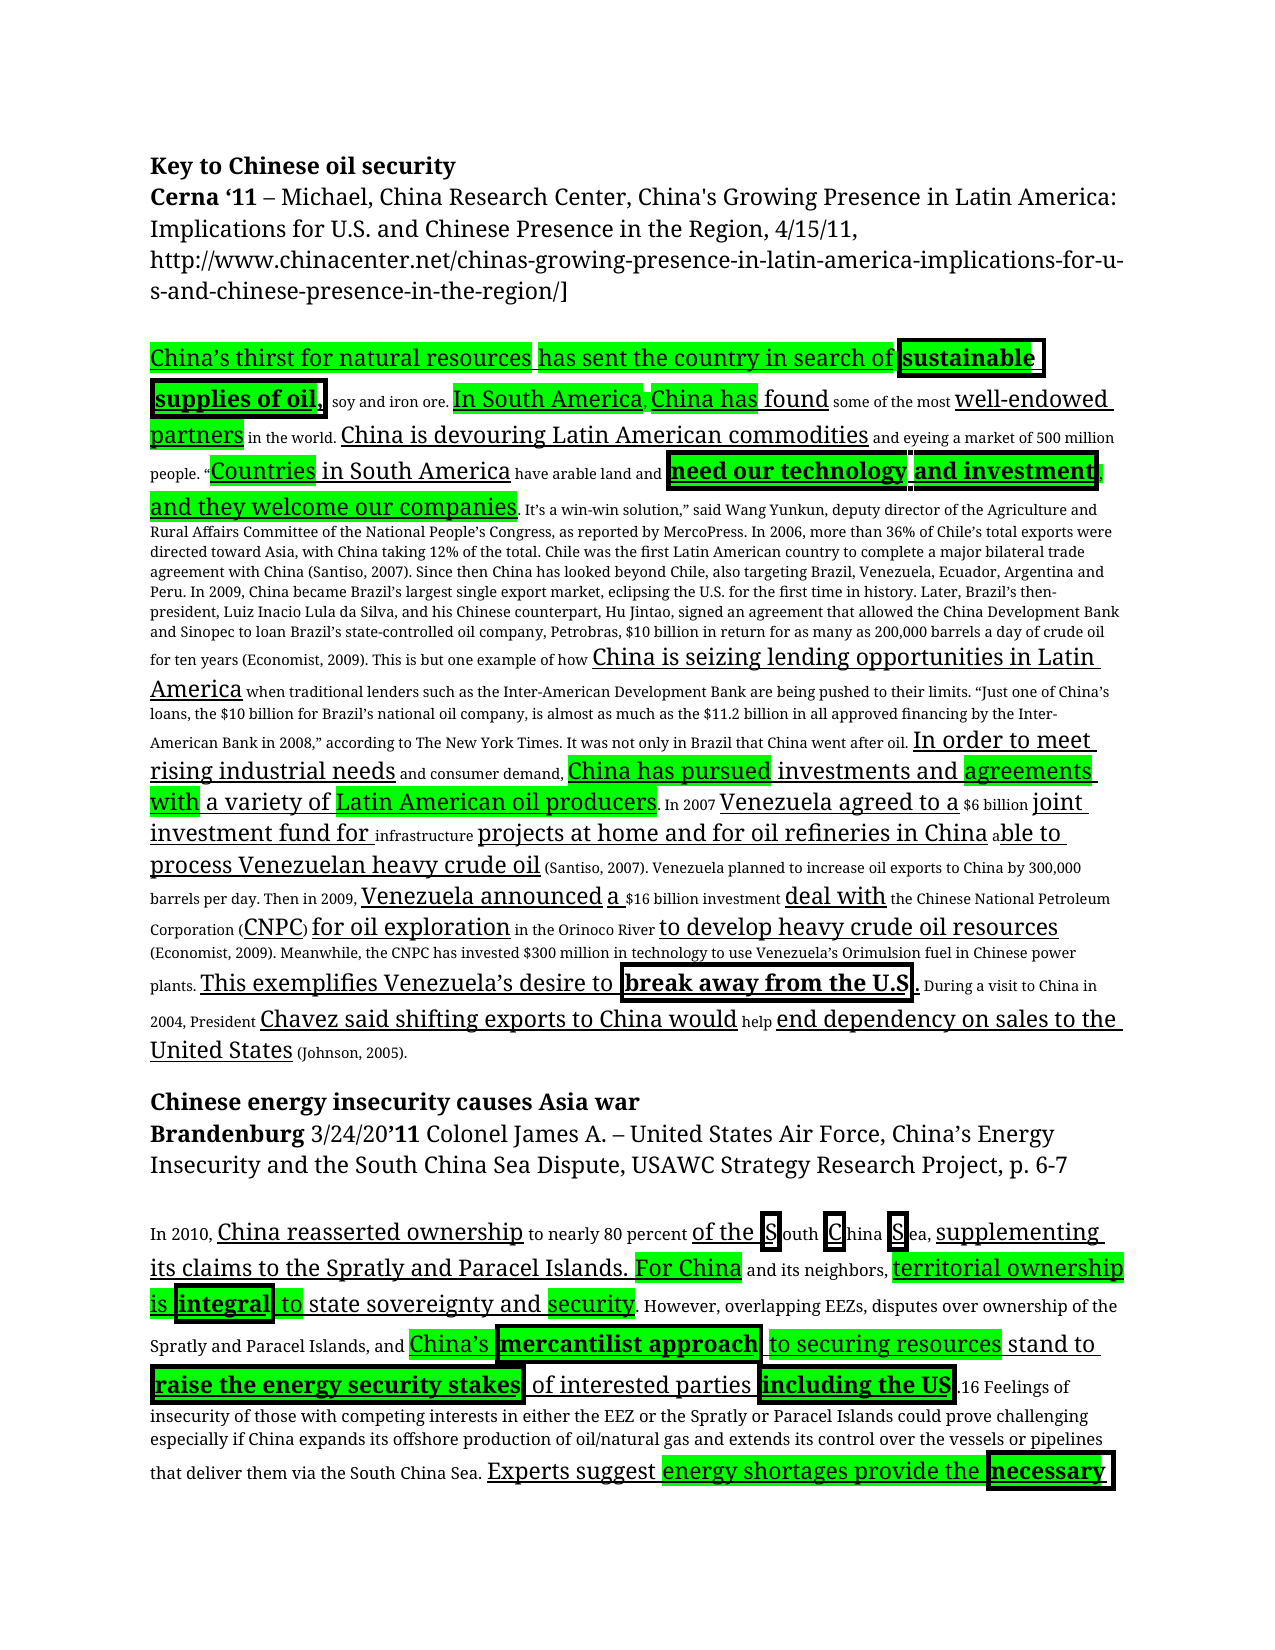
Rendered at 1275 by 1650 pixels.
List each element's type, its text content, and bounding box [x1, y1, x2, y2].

subtitle Chinese energy insecurity causes Asia war [150, 1086, 1125, 1117]
text Brandenburg 3/24/20’11 Colonel James A. – United States Air Force, China’s Energy Insecurity and the South China Sea Dispute, USAWC Strategy Research Project, p. 6-7 [150, 1117, 1125, 1180]
text Cerna ‘11 – Michael, China Research Center, China's Growing Presence in Latin America: Implications for U.S. and Chinese Presence in the Region, 4/15/11, http://www.chinacenter.net/chinas-growing-presence-in-latin-america-implications-for-u-s-and-chinese-presence-in-the-region/] [150, 181, 1125, 306]
subtitle Key to Chinese oil security [150, 150, 1125, 181]
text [150, 1211, 1125, 1491]
text China’s thirst for natural resources has sent the country in search of sustainable supplies of oil, soy and iron ore. In South America, China has found some of the most well-endowed partners in the world. China is devouring Latin American commodities and eyeing a market of 500 million people. “Countries in South America have arable land and need our technology and investment, and they welcome our companies. It’s a win-win solution,” said Wang Yunkun, deputy director of the Agriculture and Rural Affairs Committee of the National People’s Congress, as reported by MercoPress. In 2006, more than 36% of Chile’s total exports were directed toward Asia, with China taking 12% of the total. Chile was the first Latin American country to complete a major bilateral trade agreement with China (Santiso, 2007). Since then China has looked beyond Chile, also targeting Brazil, Venezuela, Ecuador, Argentina and Peru. In 2009, China became Brazil’s largest single export market, eclipsing the U.S. for the first time in history. Later, Brazil’s then-president, Luiz Inacio Lula da Silva, and his Chinese counterpart, Hu Jintao, signed an agreement that allowed the China Development Bank and Sinopec to loan Brazil’s state-controlled oil company, Petrobras, $10 billion in return for as many as 200,000 barrels a day of crude oil for ten years (Economist, 2009). This is but one example of how China is seizing lending opportunities in Latin America when traditional lenders such as the Inter-American Development Bank are being pushed to their limits. “Just one of China’s loans, the $10 billion for Brazil’s national oil company, is almost as much as the $11.2 billion in all approved financing by the Inter-American Bank in 2008,” according to The New York Times. It was not only in Brazil that China went after oil. In order to meet rising industrial needs and consumer demand, China has pursued investments and agreements with a variety of Latin American oil producers. In 2007 Venezuela agreed to a $6 billion joint investment fund for infrastructure projects at home and for oil refineries in China able to process Venezuelan heavy crude oil (Santiso, 2007). Venezuela planned to increase oil exports to China by 300,000 barrels per day. Then in 2009, Venezuela announced a $16 billion investment deal with the Chinese National Petroleum Corporation (CNPC) for oil exploration in the Orinoco River to develop heavy crude oil resources (Economist, 2009). Meanwhile, the CNPC has invested $300 million in technology to use Venezuela’s Orimulsion fuel in Chinese power plants. This exemplifies Venezuela’s desire to break away from the U.S. During a visit to China in 2004, President Chavez said shifting exports to China would help end dependency on sales to the United States (Johnson, 2005). [150, 337, 1125, 1065]
